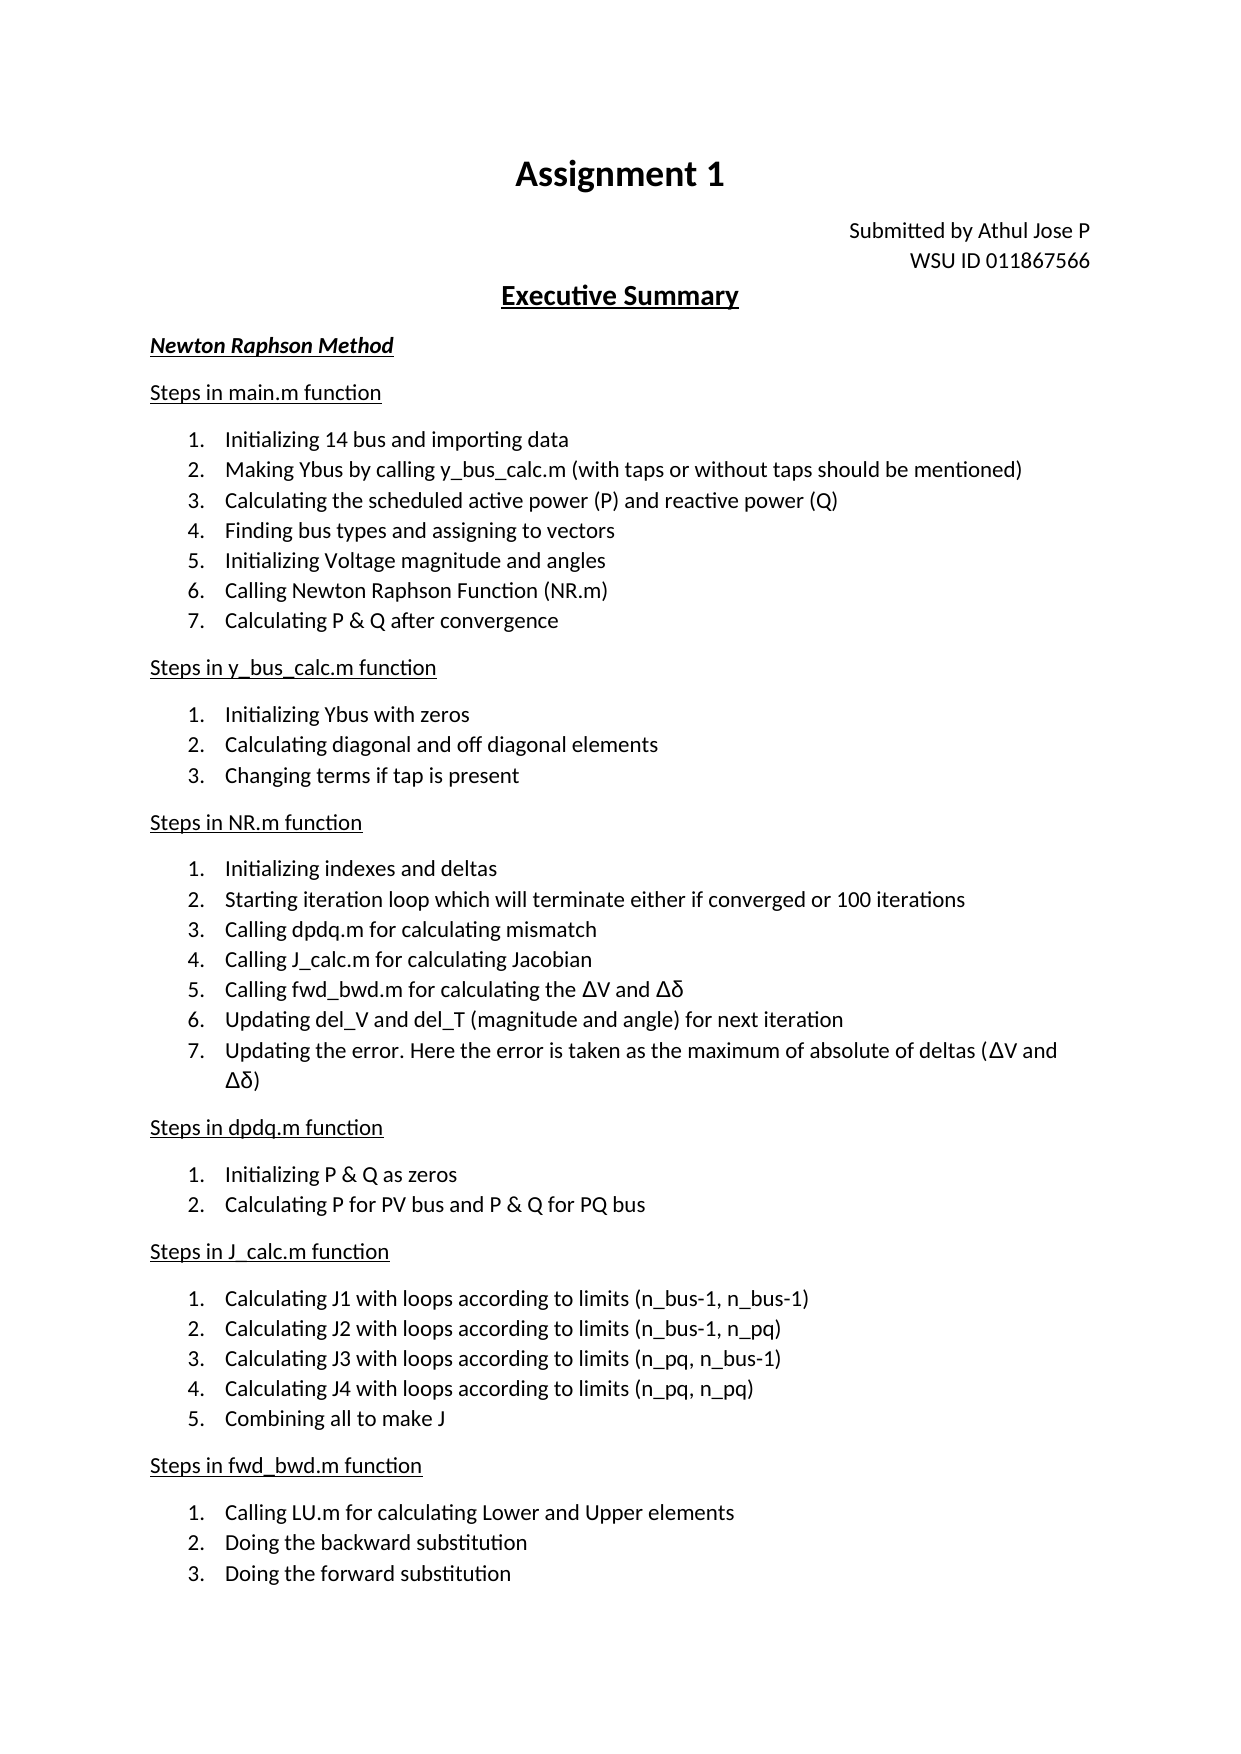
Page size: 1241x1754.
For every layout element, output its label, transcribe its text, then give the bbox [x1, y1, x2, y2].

list Calculating J3 with loops according to limits (n_pq, n_bus-1) [187, 1344, 1090, 1372]
list Doing the forward substitution [187, 1559, 1090, 1587]
list Calculating P & Q after convergence [187, 607, 1090, 635]
list Calculating J4 with loops according to limits (n_pq, n_pq) [187, 1374, 1090, 1402]
text Submitted by Athul Jose P [150, 216, 1090, 244]
list Initializing Voltage magnitude and angles [187, 546, 1090, 574]
list Changing terms if tap is present [187, 761, 1090, 789]
list Calling dpdq.m for calculating mismatch [187, 915, 1090, 943]
list Making Ybus by calling y_bus_calc.m (with taps or without taps should be mentioned) [187, 456, 1090, 484]
list Initializing Ybus with zeros [187, 700, 1090, 728]
list Starting iteration loop which will terminate either if converged or 100 iterations [187, 885, 1090, 913]
text Steps in dpdq.m function [150, 1113, 1090, 1141]
text Steps in NR.m function [150, 808, 1090, 836]
text Steps in y_bus_calc.m function [150, 653, 1090, 682]
list Updating the error. Here the error is taken as the maximum of absolute of deltas (ΔV and Δδ) [187, 1036, 1090, 1094]
text Steps in main.m function [150, 378, 1090, 407]
text Steps in fwd_bwd.m function [150, 1451, 1090, 1479]
list Initializing P & Q as zeros [187, 1160, 1090, 1188]
list Calculating the scheduled active power (P) and reactive power (Q) [187, 486, 1090, 514]
list Calculating J2 with loops according to limits (n_bus-1, n_pq) [187, 1314, 1090, 1342]
list Doing the backward substitution [187, 1528, 1090, 1557]
list Finding bus types and assigning to vectors [187, 516, 1090, 544]
list Calling fwd_bwd.m for calculating the ΔV and Δδ [187, 975, 1090, 1003]
list Calling Newton Raphson Function (NR.m) [187, 576, 1090, 604]
list Calling LU.m for calculating Lower and Upper elements [187, 1498, 1090, 1526]
list Updating del_V and del_T (magnitude and angle) for next iteration [187, 1006, 1090, 1034]
list Calculating J1 with loops according to limits (n_bus-1, n_bus-1) [187, 1284, 1090, 1312]
list Calculating diagonal and off diagonal elements [187, 731, 1090, 759]
list Calling J_calc.m for calculating Jacobian [187, 945, 1090, 973]
text Newton Raphson Method [150, 332, 1090, 360]
text WSU ID 011867566 [150, 246, 1090, 274]
text Assignment 1 [150, 150, 1090, 196]
text Executive Summary [150, 277, 1090, 312]
list Initializing 14 bus and importing data [187, 425, 1090, 453]
list Initializing indexes and deltas [187, 854, 1090, 883]
list Combining all to make J [187, 1404, 1090, 1433]
list Calculating P for PV bus and P & Q for PQ bus [187, 1190, 1090, 1218]
text Steps in J_calc.m function [150, 1237, 1090, 1265]
